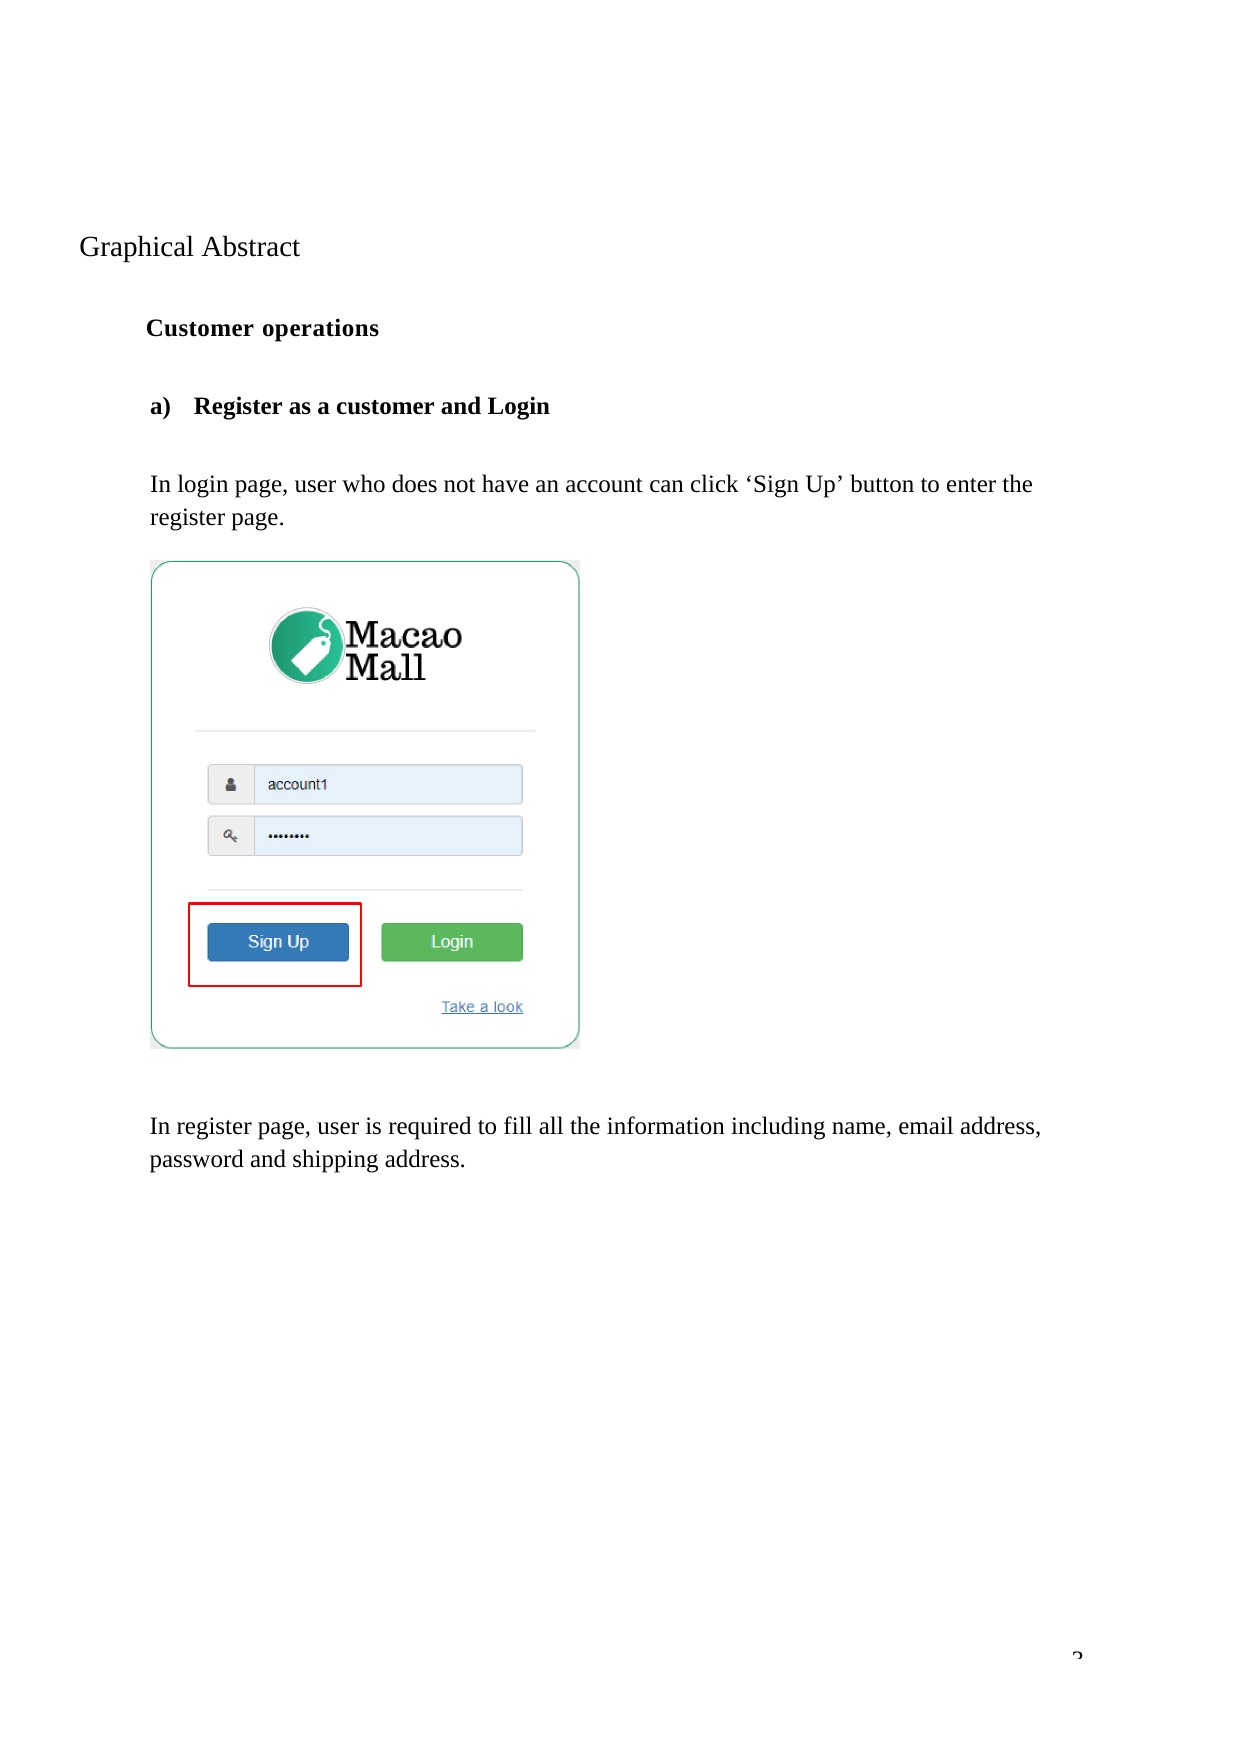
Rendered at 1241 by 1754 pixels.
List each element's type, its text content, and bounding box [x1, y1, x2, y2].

subtitle Customer operations [79, 313, 1171, 342]
text In login page, user who does not have an account can click ‘Sign Up’ button to enter the register page. [150, 469, 1088, 531]
picture [149, 559, 580, 1049]
list Register as a customer and Login [150, 391, 1171, 420]
text Graphical Abstract [79, 229, 1171, 263]
text In register page, user is required to fill all the information including name, email address, password and shipping address. [149, 1111, 1088, 1173]
